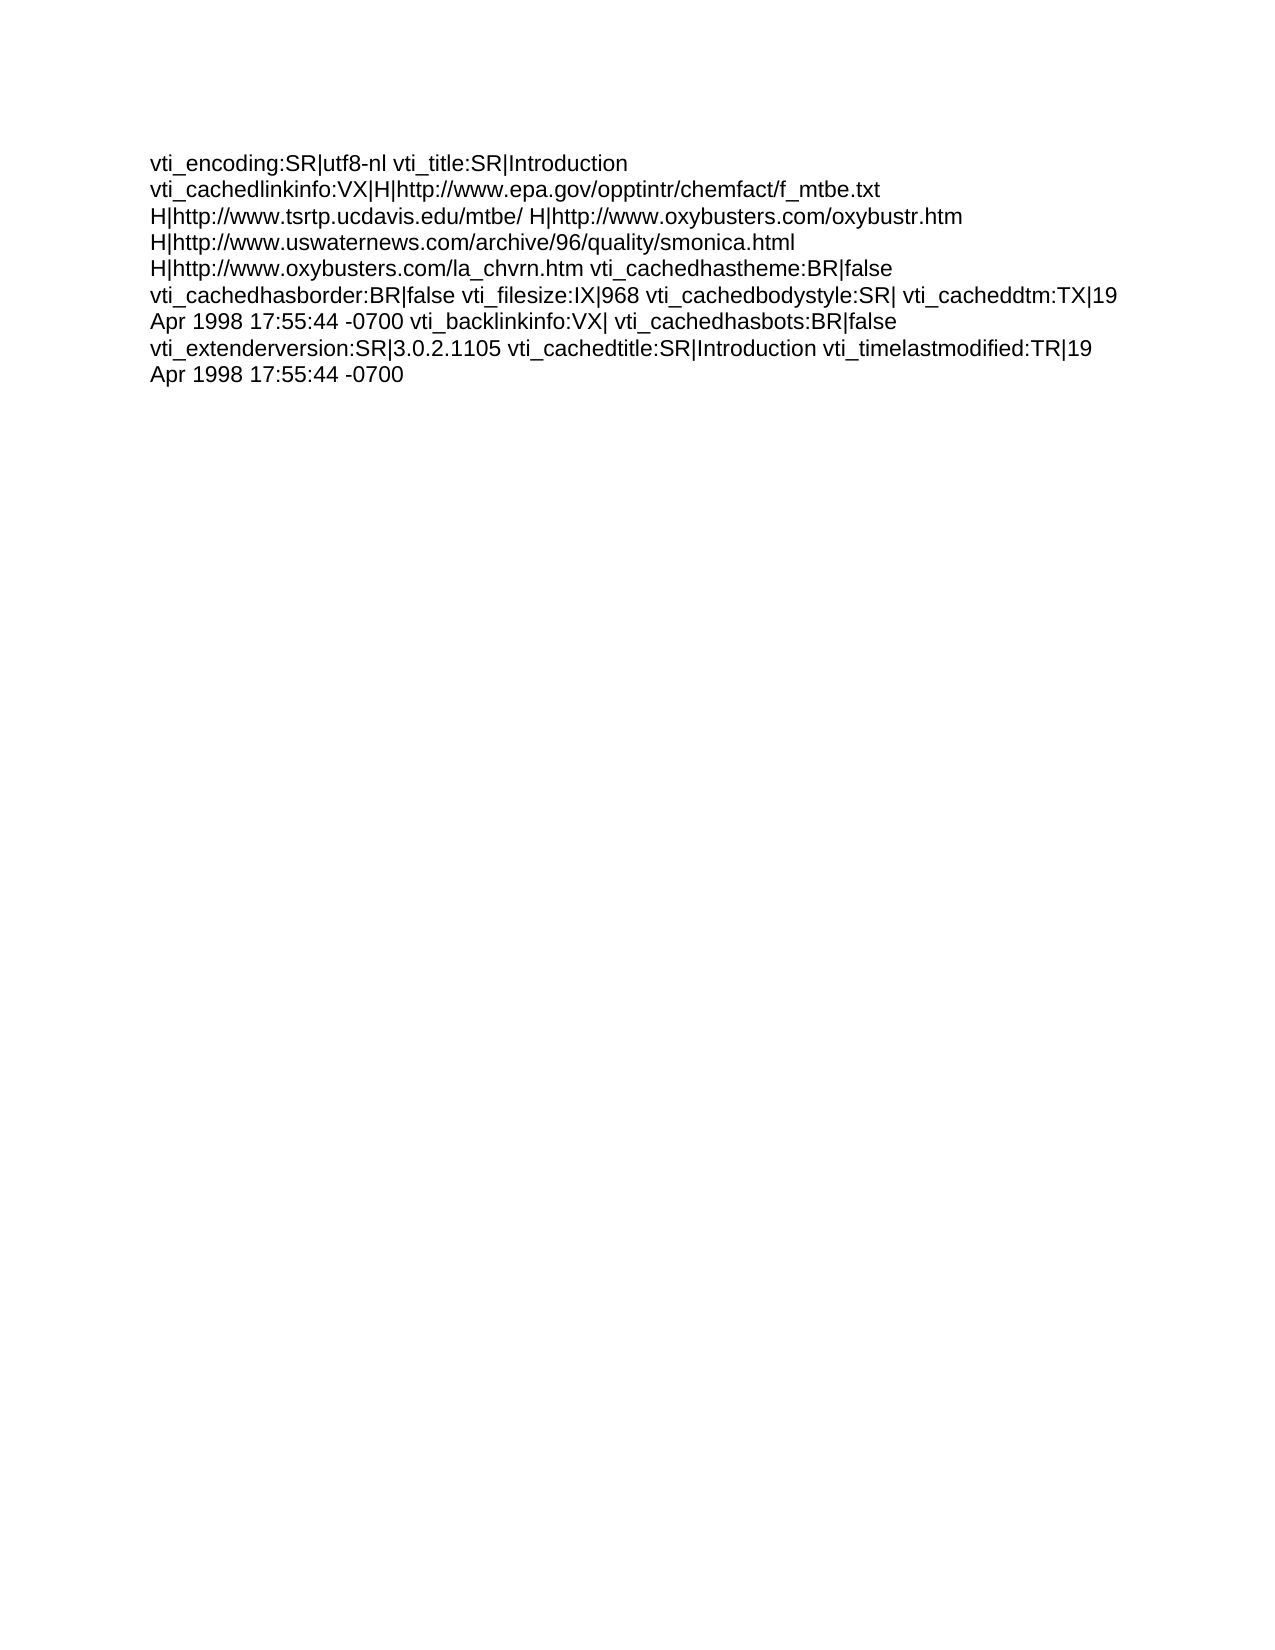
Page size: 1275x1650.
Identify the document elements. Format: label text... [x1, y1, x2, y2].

text vti_encoding:SR|utf8-nl vti_title:SR|Introduction vti_cachedlinkinfo:VX|H|http://www.epa.gov/opptintr/chemfact/f_mtbe.txt H|http://www.tsrtp.ucdavis.edu/mtbe/ H|http://www.oxybusters.com/oxybustr.htm H|http://www.uswaternews.com/archive/96/quality/smonica.html H|http://www.oxybusters.com/la_chvrn.htm vti_cachedhastheme:BR|false vti_cachedhasborder:BR|false vti_filesize:IX|968 vti_cachedbodystyle:SR| vti_cacheddtm:TX|19 Apr 1998 17:55:44 -0700 vti_backlinkinfo:VX| vti_cachedhasbots:BR|false vti_extenderversion:SR|3.0.2.1105 vti_cachedtitle:SR|Introduction vti_timelastmodified:TR|19 Apr 1998 17:55:44 -0700 [150, 150, 1125, 387]
